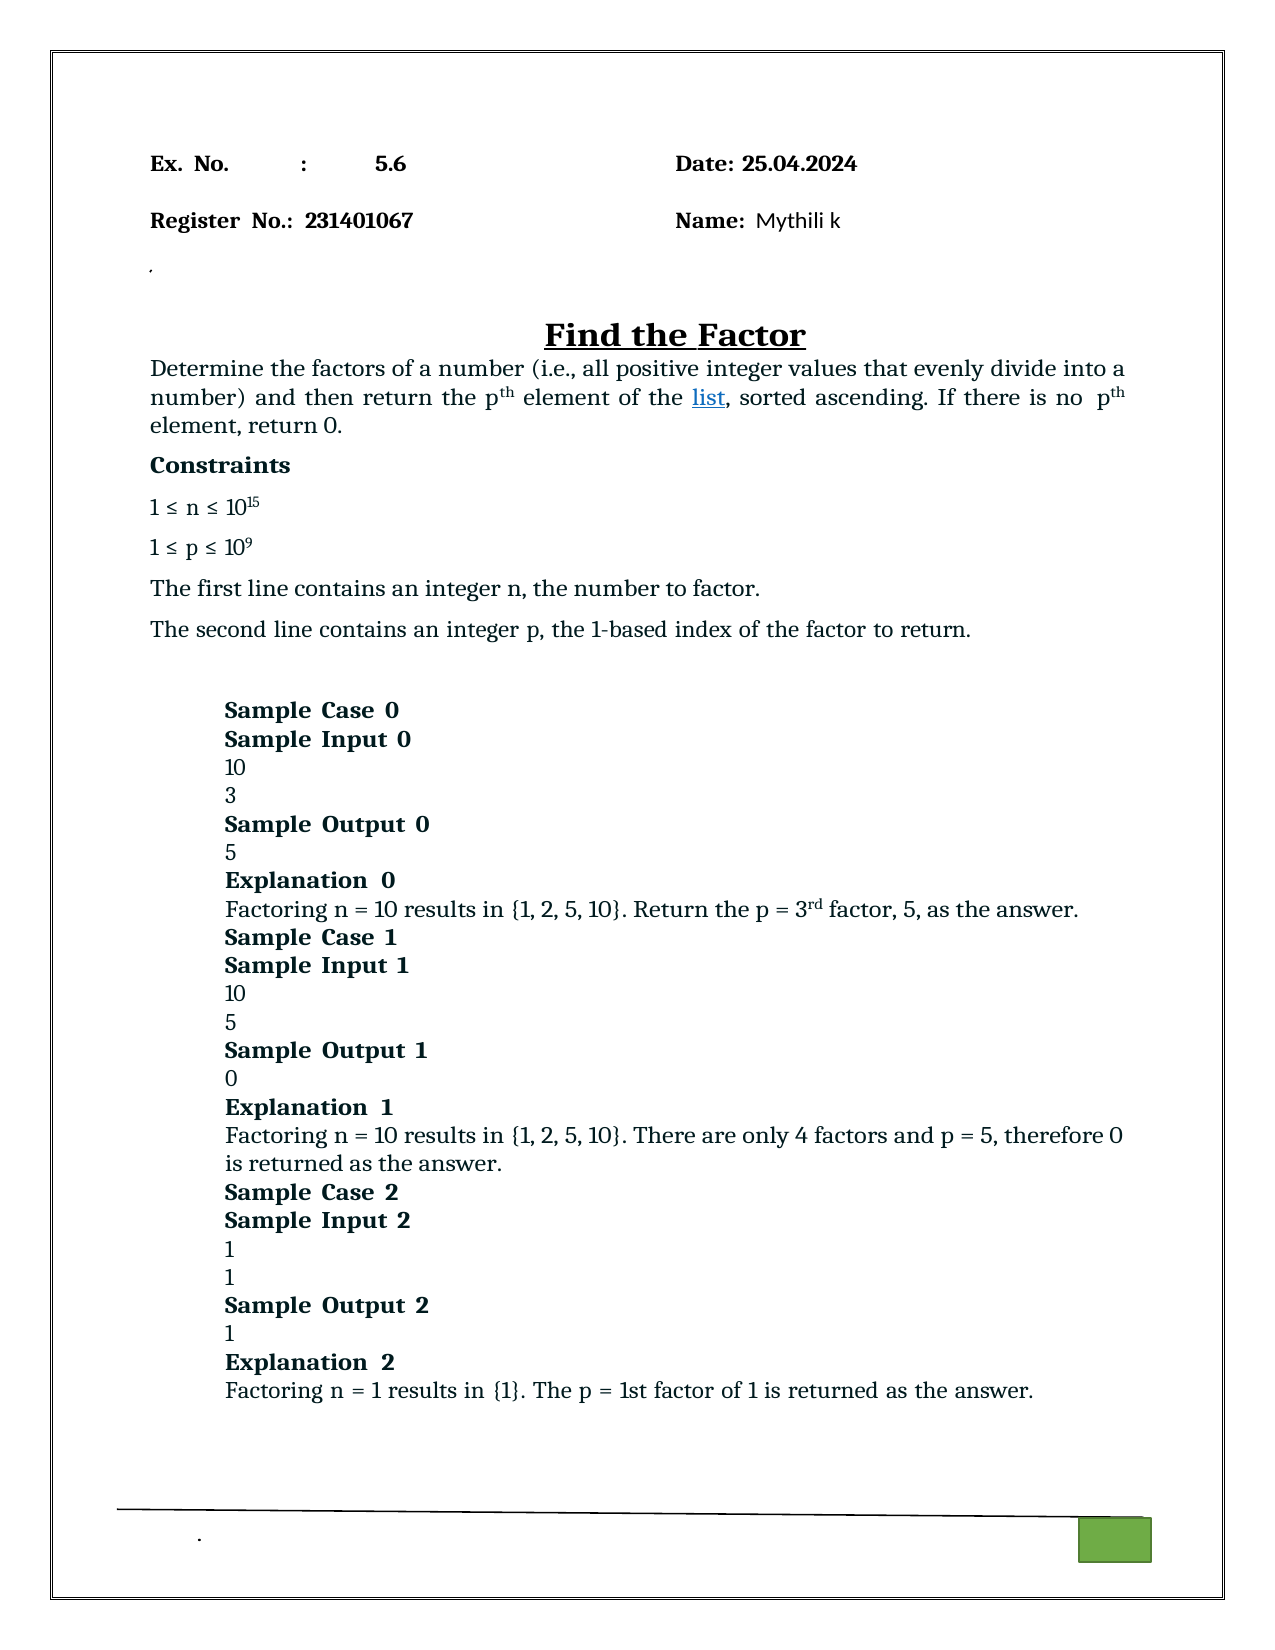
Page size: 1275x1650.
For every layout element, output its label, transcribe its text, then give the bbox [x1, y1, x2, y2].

text 0 [225, 1065, 1219, 1093]
text Factoring n = 10 results in {1, 2, 5, 10}. There are only 4 factors and p = 5, therefore 0 is returned as the answer. [225, 1122, 1130, 1178]
text 1 ≤ n ≤ 1015 [150, 493, 1219, 521]
text Sample Input 2 [225, 1207, 1219, 1235]
text Explanation 2 [225, 1349, 1219, 1376]
text Sample Input 0 [225, 726, 1219, 753]
text 1 [225, 1320, 1219, 1348]
text Factoring n = 10 results in {1, 2, 5, 10}. Return the p = 3rd factor, 5, as the answer. [225, 895, 1118, 923]
text The first line contains an integer n, the number to factor. [150, 575, 1219, 603]
text Sample Case 0 [225, 697, 1219, 725]
text Sample Input 1 [225, 952, 1219, 979]
text 5 [225, 1008, 1219, 1036]
text Sample Case 2 [225, 1178, 1219, 1206]
text Explanation 1 [225, 1093, 1219, 1121]
text Register No.: 231401067 Name: Mythili k [150, 206, 1219, 234]
text 10 [225, 980, 1219, 1008]
text 3 [225, 782, 1219, 810]
text The second line contains an integer p, the 1-based index of the factor to return. [150, 616, 1219, 643]
text Ex. No. : 5.6 Date: 25.04.2024 [150, 151, 1219, 177]
text Constraints [150, 452, 1219, 480]
subtitle Find the Factor [213, 316, 1138, 354]
text Sample Output 2 [225, 1292, 1219, 1319]
text 1 [225, 1236, 1219, 1263]
text 1 ≤ p ≤ 109 [150, 534, 1219, 562]
text Determine the factors of a number (i.e., all positive integer values that evenly divide into a number) and then return the pth element of the list, sorted ascending. If there is no pth element, return 0. [150, 355, 1125, 439]
text Sample Output 1 [225, 1037, 1219, 1064]
text Explanation 0 [225, 867, 1219, 895]
text 5 [225, 839, 1219, 867]
text Factoring n = 1 results in {1}. The p = 1st factor of 1 is returned as the answer. [225, 1377, 1219, 1405]
text 10 [225, 754, 1219, 781]
text Sample Output 0 [225, 810, 1219, 838]
text 1 [225, 1264, 1219, 1291]
text Sample Case 1 [225, 923, 1219, 951]
